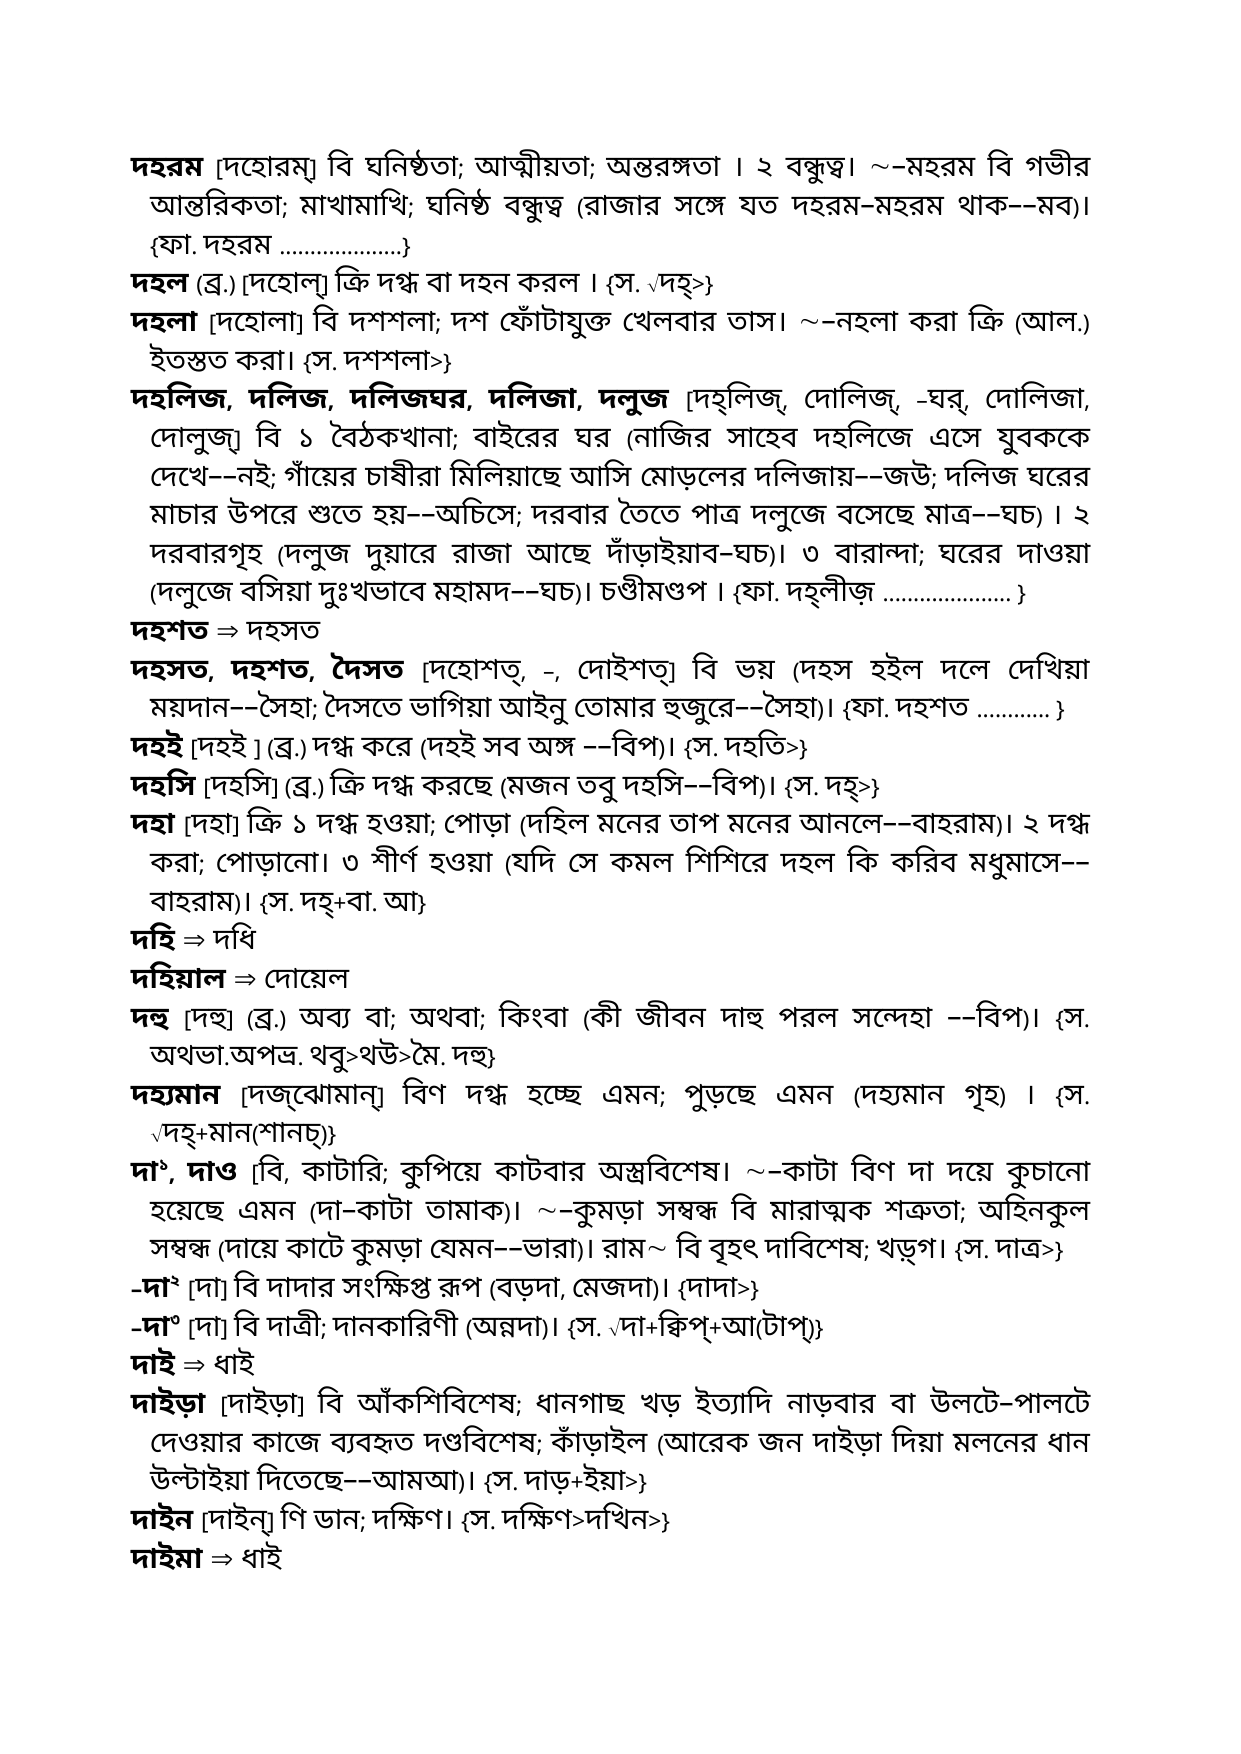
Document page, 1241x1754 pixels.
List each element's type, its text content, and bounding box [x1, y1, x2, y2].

text দহলা [দহোলা] বি দশশলা; দশ ফোঁটাযুক্ত খেলবার তাস। –নহলা করা ক্রি (আল.) ইতস্তত করা। {স. দশশলা>} [131, 304, 1090, 382]
text –দা২ [দা] বি দাদার সংক্ষিপ্ত রূপ (বড়দা, মেজদা)। {দাদা>} [131, 1271, 1090, 1309]
text –দা৩ [দা] বি দাত্রী; দানকারিণী (অন্নদা)। {স. দা+ক্বিপ্‌+আ(টাপ্‌)} [131, 1309, 1090, 1348]
text দহলিজ, দলিজ, দলিজঘর, দলিজা, দলুজ [দহ্‌লিজ্‌, দোলিজ্‌, –ঘর্‌, দোলিজা, দোলুজ্‌] বি ১ বৈঠকখানা; বাইরের ঘর (নাজির সাহেব দহলিজে এসে যুবককে দেখে––নই; গাঁয়ের চাষীরা মিলিয়াছে আসি মোড়লের দলিজায়––জউ; দলিজ ঘরের মাচার উপরে শুতে হয়––অচিসে; দরবার তৈতে পাত্র দলুজে বসেছে মাত্র––ঘচ) । ২ দরবারগৃহ (দলুজ দুয়ারে রাজা আছে দাঁড়াইয়াব–ঘচ)। ৩ বারান্দা; ঘরের দাওয়া (দলুজে বসিয়া দুঃখভাবে মহামদ––ঘচ)। চণ্ডীমণ্ডপ । {ফা. দহ্‌লীজ় ..................... } [131, 382, 1090, 614]
text দহি দধি [131, 923, 1090, 962]
text দাই ধাই [131, 1348, 1090, 1387]
text দহিয়াল দোয়েল [131, 962, 1090, 1000]
text দহা [দহা] ক্রি ১ দগ্ধ হওয়া; পোড়া (দহিল মনের তাপ মনের আনলে––বাহরাম)। ২ দগ্ধ করা; পোড়ানো। ৩ শীর্ণ হওয়া (যদি সে কমল শিশিরে দহল কি করিব মধুমাসে––বাহরাম)। {স. দহ্‌+বা. আ} [131, 807, 1090, 923]
text দাইন [দাইন্‌] ণি ডান; দক্ষিণ। {স. দক্ষিণ>দখিন>} [131, 1503, 1090, 1541]
text দাইমা ধাই [131, 1541, 1090, 1580]
text দহসি [দহসি] (ব্র.) ক্রি দগ্ধ করছে (মজন তবু দহসি––বিপ)। {স. দহ্‌>} [131, 768, 1090, 807]
text দহ্যমান [দজ্‌ঝোমান্‌] বিণ দগ্ধ হচ্ছে এমন; পুড়ছে এমন (দহ্যমান গৃহ) । {স. দহ্‌+মান(শানচ্‌)} [131, 1077, 1090, 1155]
text দহশত দহসত [131, 614, 1090, 652]
text দহরম [দহোরম্‌] বি ঘনিষ্ঠতা; আত্মীয়তা; অন্তরঙ্গতা । ২ বন্ধুত্ব। –মহরম বি গভীর আন্তরিকতা; মাখামাখি; ঘনিষ্ঠ বন্ধুত্ব (রাজার সঙ্গে যত দহরম–মহরম থাক––মব)। {ফা. দহরম ....................} [131, 150, 1090, 266]
text দহই [দহই ] (ব্র.) দগ্ধ করে (দহই সব অঙ্গ ––বিপ)। {স. দহতি>} [131, 730, 1090, 768]
text দাইড়া [দাইড়া] বি আঁকশিবিশেষ; ধানগাছ খড় ইত্যাদি নাড়বার বা উলটে–পালটে দেওয়ার কাজে ব্যবহৃত দণ্ডবিশেষ; কাঁড়াইল (আরেক জন দাইড়া দিয়া মলনের ধান উল্টাইয়া দিতেছে––আমআ)। {স. দাড়+ইয়া>} [131, 1387, 1090, 1503]
text দা১, দাও [বি, কাটারি; কুপিয়ে কাটবার অস্ত্রবিশেষ। –কাটা বিণ দা দয়ে কুচানো হয়েছে এমন (দা–কাটা তামাক)। –কুমড়া সম্বন্ধ বি মারাত্মক শত্রুতা; অহিনকুল সম্বন্ধ (দায়ে কাটে কুমড়া যেমন––ভারা)। রাম বি বৃহৎ দাবিশেষ; খড়্‌গ। {স. দাত্র>} [131, 1155, 1090, 1271]
text দহু [দহু] (ব্র.) অব্য বা; অথবা; কিংবা (কী জীবন দাহু পরল সন্দেহা ––বিপ)। {স. অথভা.অপভ্র. থবু>থউ>মৈ. দহু} [131, 1000, 1090, 1077]
text দহল (ব্র.) [দহোল্‌] ক্রি দগ্ধ বা দহন করল । {স. দহ্‌>} [131, 266, 1090, 304]
text দহসত, দহশত, দৈসত [দহোশত্‌, –, দোইশত্‌] বি ভয় (দহস হইল দলে দেখিয়া ময়দান––সৈহা; দৈসতে ভাগিয়া আইনু তোমার হুজুরে––সৈহা)। {ফা. দহশত ............ } [131, 652, 1090, 730]
